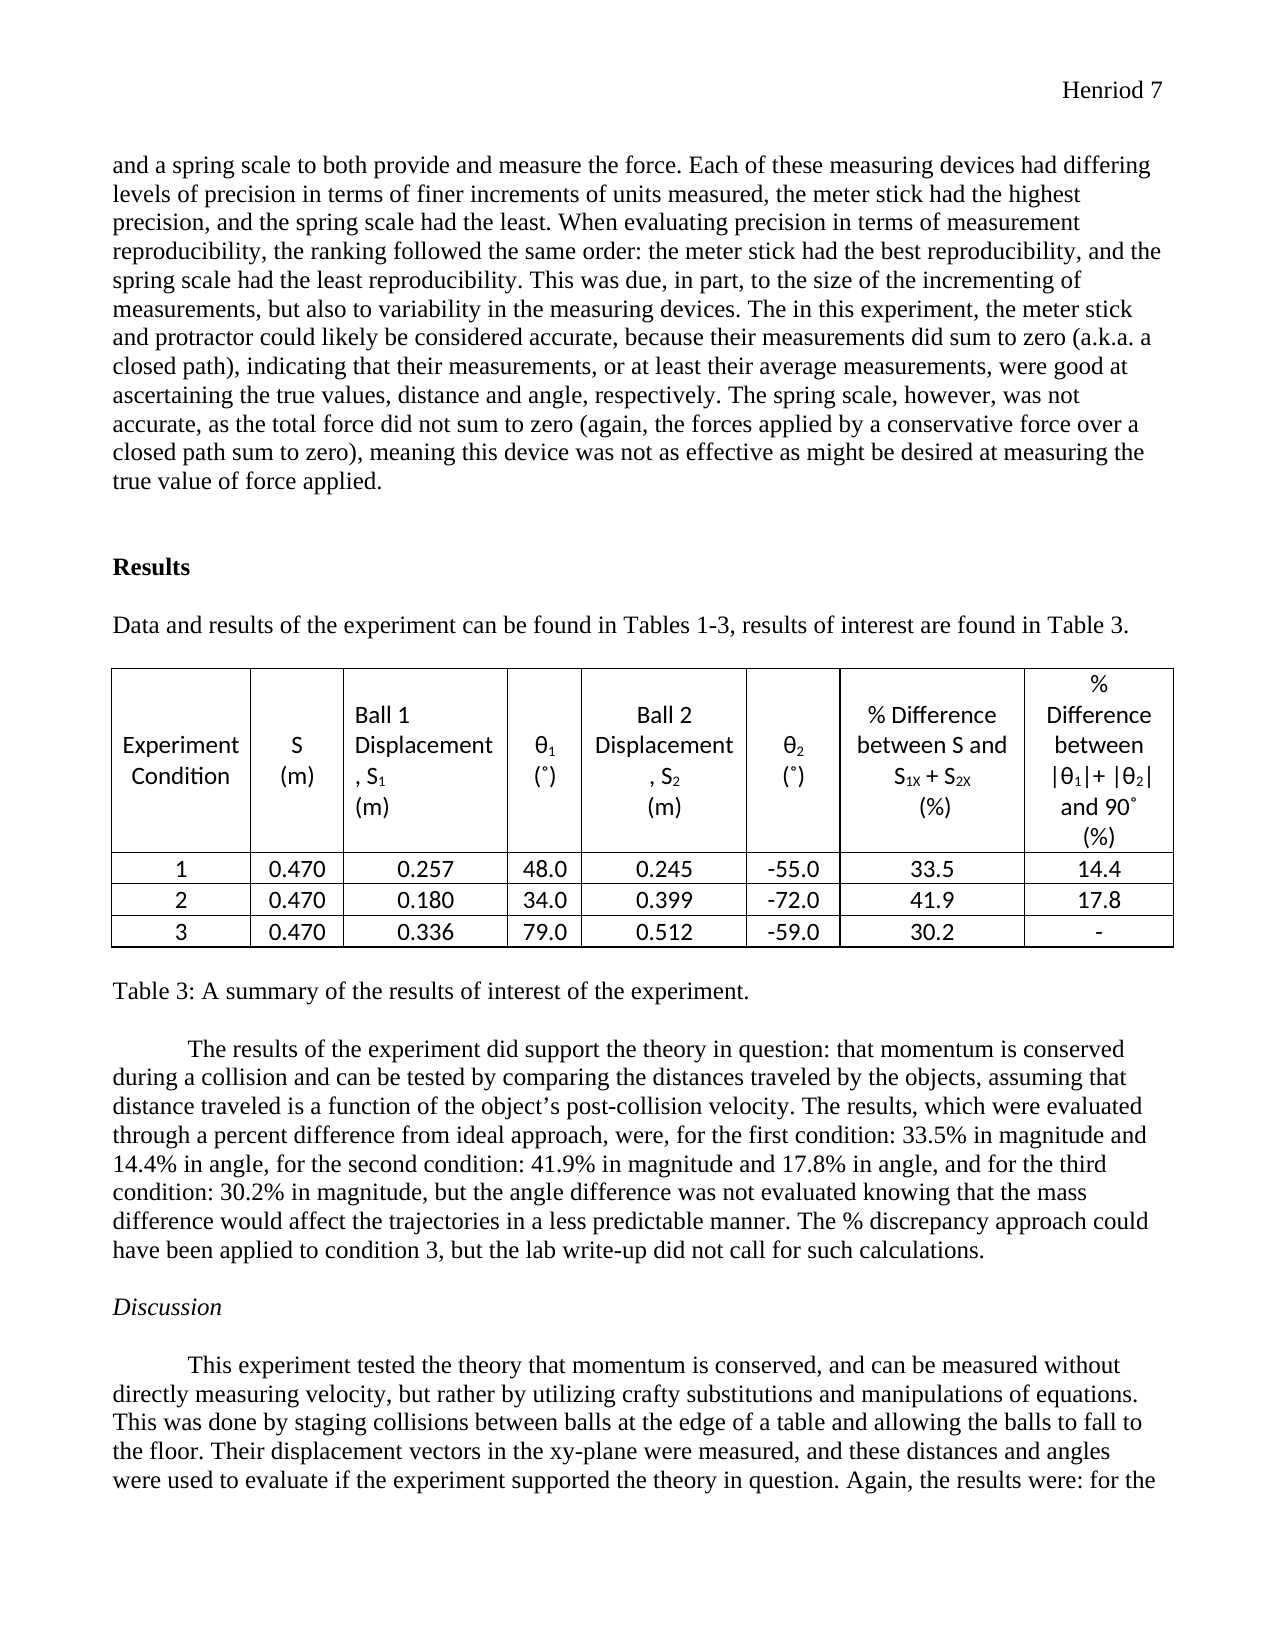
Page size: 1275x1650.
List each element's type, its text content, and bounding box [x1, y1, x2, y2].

table_cell 1 [112, 853, 250, 883]
table_header % Difference between S and S1X + S2X (%) [841, 669, 1024, 852]
table_cell 17.8 [1025, 884, 1173, 915]
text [112, 1350, 1162, 1494]
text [112, 150, 1162, 495]
text Results [112, 552, 1162, 581]
table_cell 0.470 [251, 916, 343, 946]
table_cell 0.470 [251, 884, 343, 915]
table_header Ball 1 Displacement, S1 (m) [344, 669, 507, 852]
text Table 3: A summary of the results of interest of the experiment. [112, 976, 1162, 1005]
table_cell 0.245 [582, 853, 746, 883]
text The results of the experiment did support the theory in question: that momentum is conserved during a collision and can be tested by comparing the distances traveled by the objects, assuming that distance traveled is a function of the object’s post-collision velocity. The results, which were evaluated through a percent difference from ideal approach, were, for the first condition: 33.5% in magnitude and 14.4% in angle, for the second condition: 41.9% in magnitude and 17.8% in angle, and for the third condition: 30.2% in magnitude, but the angle difference was not evaluated knowing that the mass difference would affect the trajectories in a less predictable manner. The % discrepancy approach could have been applied to condition 3, but the lab write-up did not call for such calculations. [112, 1034, 1162, 1264]
table_cell 0.180 [344, 884, 507, 915]
table_header θ2 (˚) [747, 669, 839, 852]
text Data and results of the experiment can be found in Tables 1-3, results of interest are found in Table 3. [112, 610, 1162, 639]
text Discussion [112, 1292, 1162, 1321]
table_header S (m) [251, 669, 343, 852]
table_cell 2 [112, 884, 250, 915]
table_cell -59.0 [747, 916, 839, 946]
table_cell 33.5 [841, 853, 1024, 883]
table_cell 0.257 [344, 853, 507, 883]
table_cell 48.0 [508, 853, 581, 883]
table_cell 0.336 [344, 916, 507, 946]
table_cell 41.9 [841, 884, 1024, 915]
table_cell 0.470 [251, 853, 343, 883]
table_header % Difference between |θ1|+ |θ2| and 90˚ (%) [1025, 669, 1173, 852]
table_cell - [1025, 916, 1173, 946]
table_cell 3 [112, 916, 250, 946]
table_cell 30.2 [841, 916, 1024, 946]
table_cell 0.512 [582, 916, 746, 946]
table_header Experiment Condition [112, 669, 250, 852]
table_cell 79.0 [508, 916, 581, 946]
table_cell -55.0 [747, 853, 839, 883]
table_cell 14.4 [1025, 853, 1173, 883]
table_cell 34.0 [508, 884, 581, 915]
table_header θ1 (˚) [508, 669, 581, 852]
table_cell -72.0 [747, 884, 839, 915]
table_header Ball 2 Displacement, S2 (m) [582, 669, 746, 852]
table_cell 0.399 [582, 884, 746, 915]
